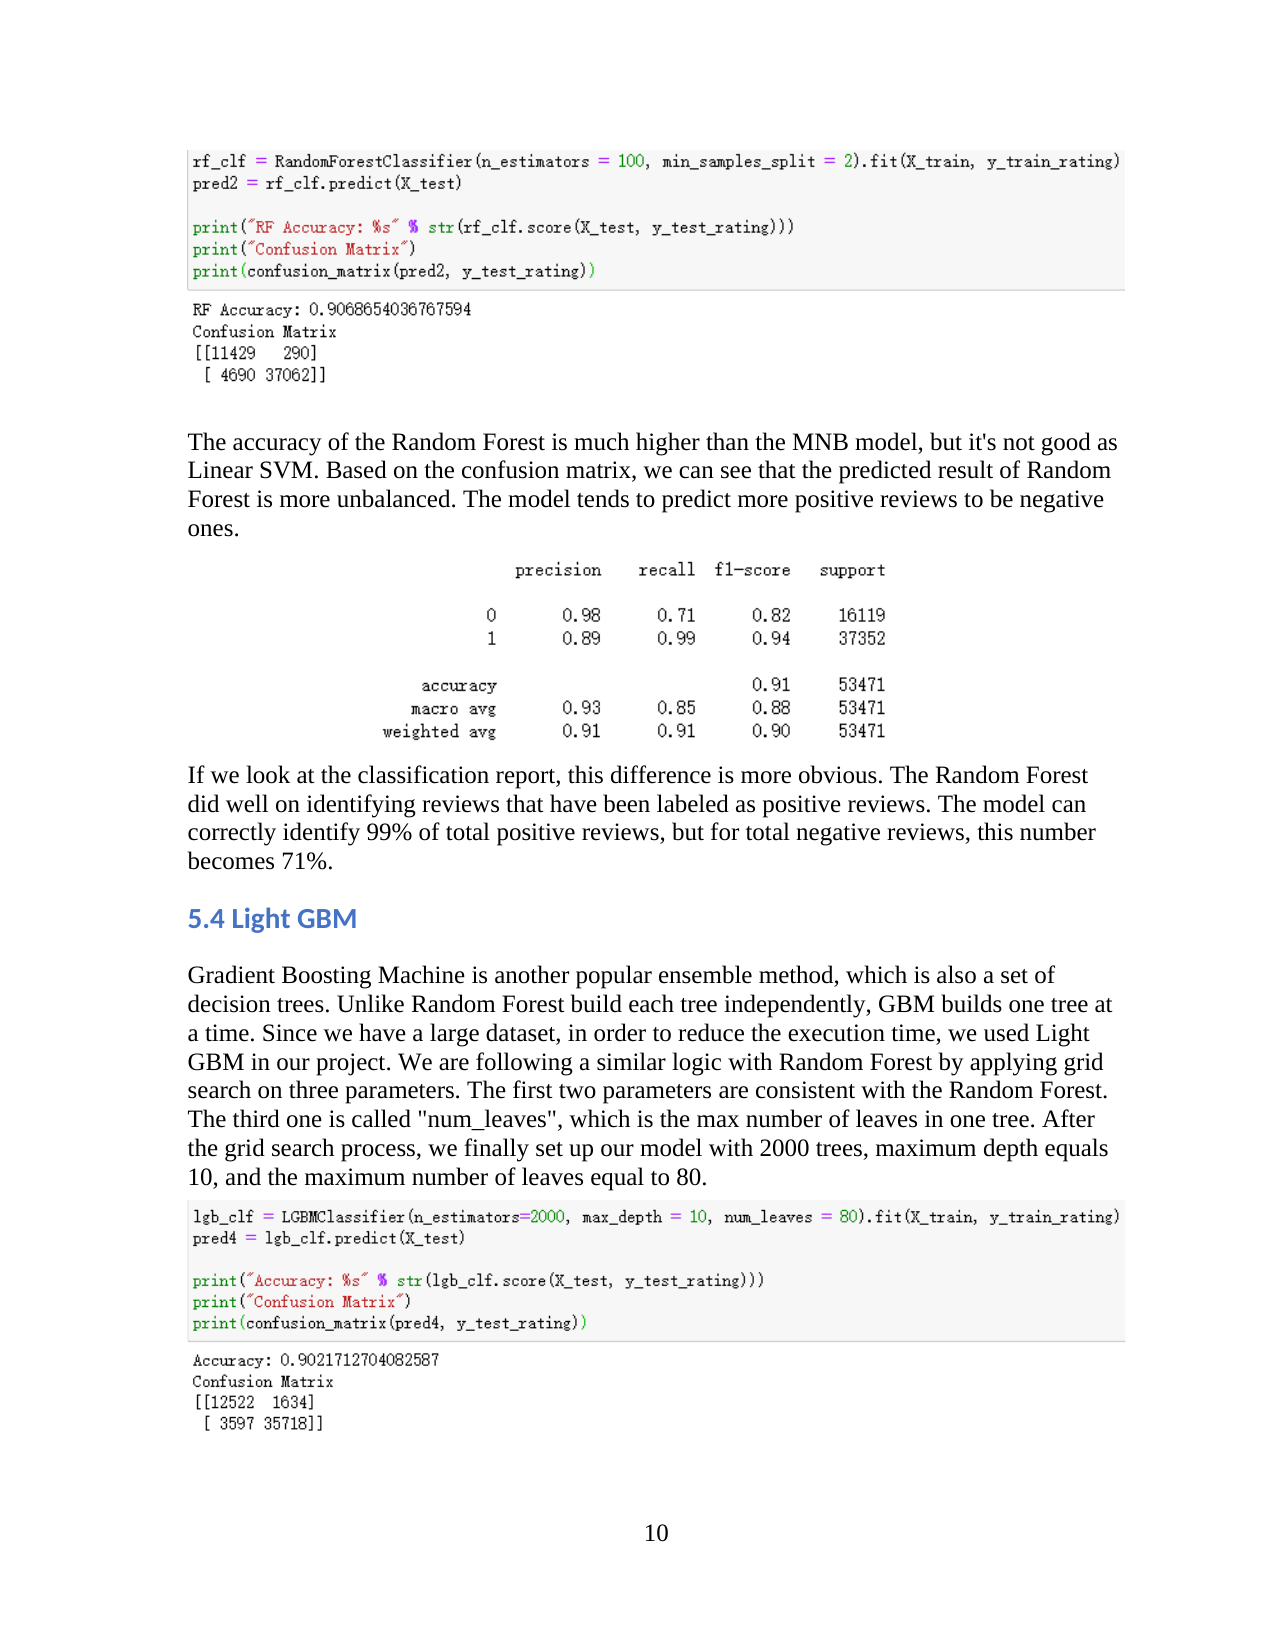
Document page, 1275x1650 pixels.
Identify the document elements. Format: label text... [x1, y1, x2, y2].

text Gradient Boosting Machine is another popular ensemble method, which is also a set of decision trees. Unlike Random Forest build each tree independently, GBM builds one tree at a time. Since we have a large dataset, in order to reduce the execution time, we used Light GBM in our project. We are following a similar logic with Random Forest by applying grid search on three parameters. The first two parameters are consistent with the Random Forest. The third one is called "num_leaves", which is the max number of leaves in one tree. After the grid search process, we finally set up our model with 2000 trees, maximum depth equals 10, and the maximum number of leaves equal to 80. [187, 961, 1125, 1191]
picture [375, 558, 901, 751]
picture [187, 1200, 1126, 1437]
text The accuracy of the Random Forest is much higher than the MNB model, but it's not good as Linear SVM. Based on the confusion matrix, we can see that the predicted result of Random Forest is more unbalanced. The model tends to predict more positive reviews to be negative ones. [187, 427, 1125, 542]
subtitle 5.4 Light GBM [150, 900, 1125, 936]
picture [187, 150, 1125, 389]
